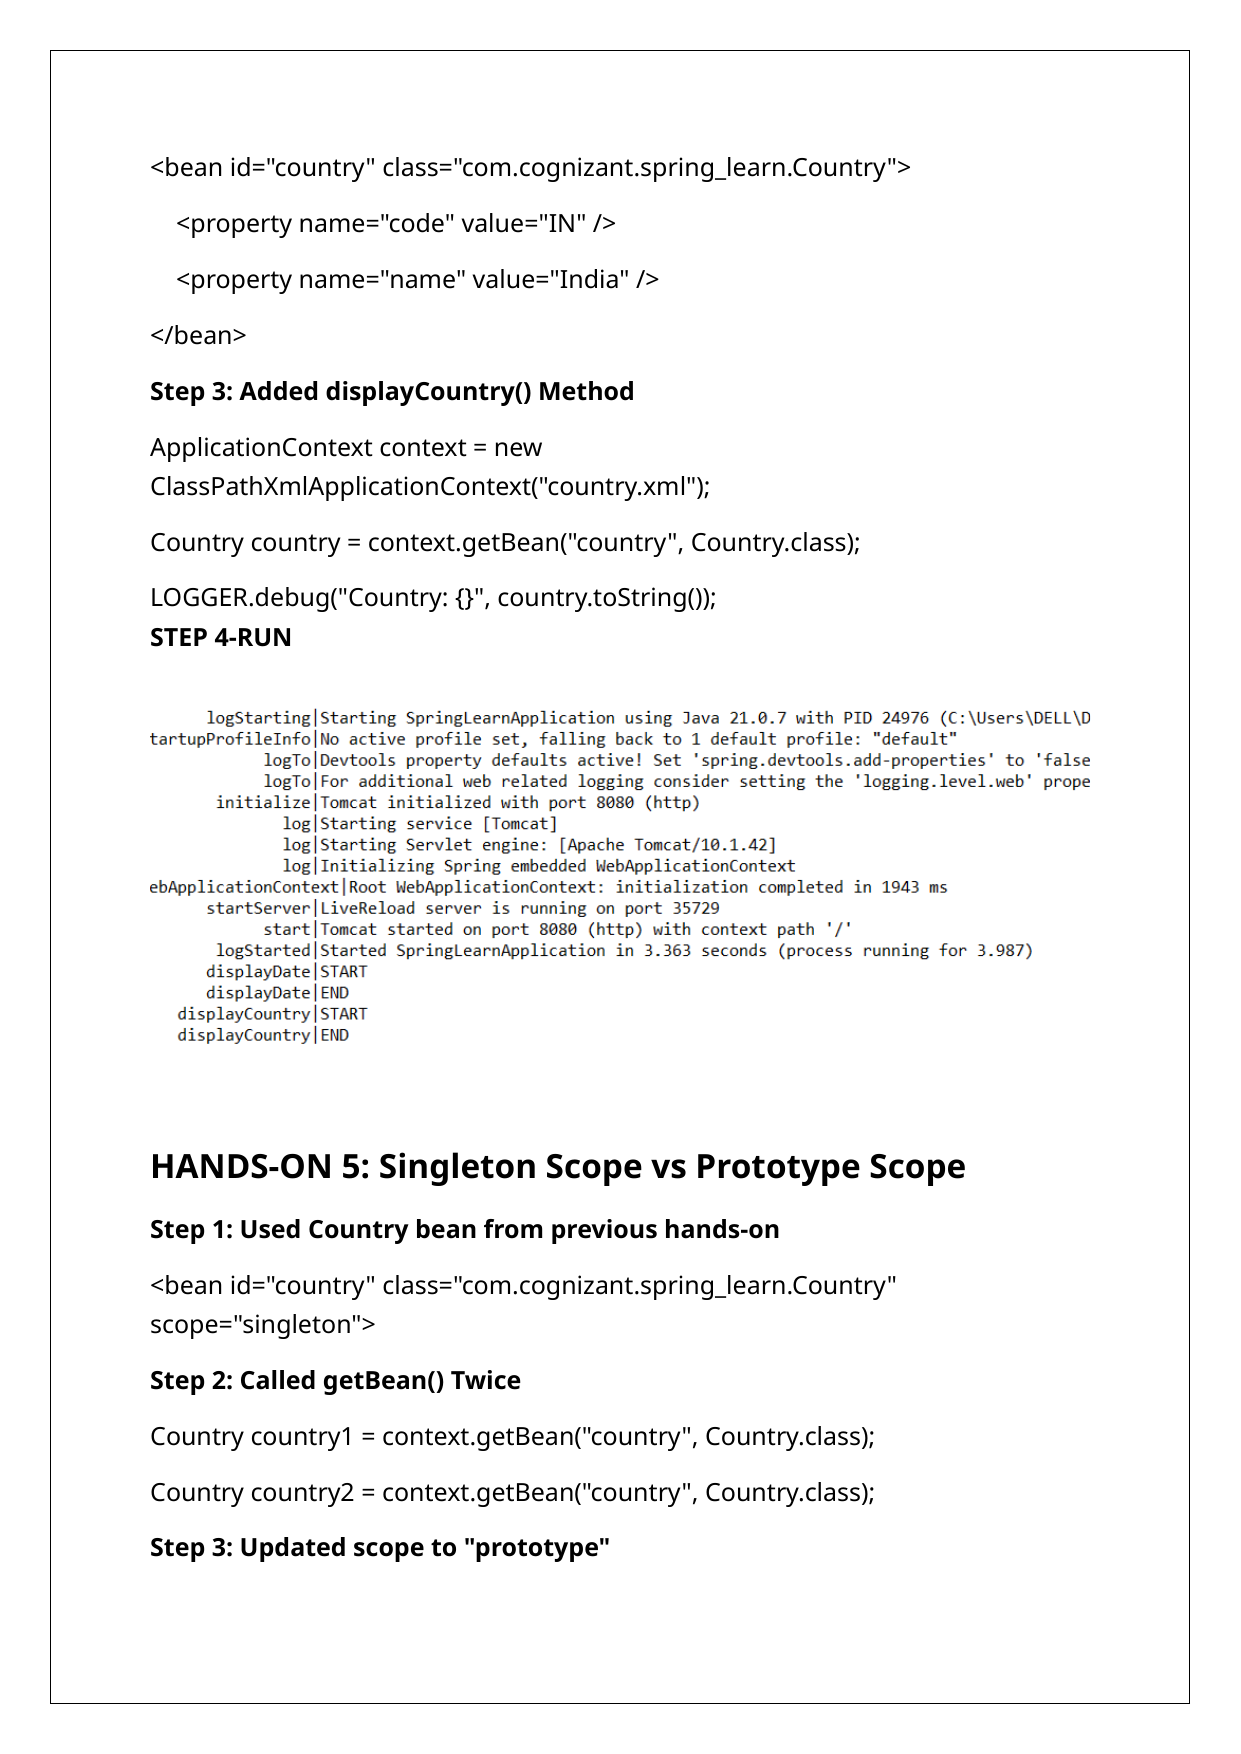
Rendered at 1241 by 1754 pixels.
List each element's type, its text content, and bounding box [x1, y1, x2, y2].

text <property name="name" value="India" /> [150, 262, 1090, 296]
picture [150, 658, 1091, 1121]
text ApplicationContext context = new ClassPathXmlApplicationContext("country.xml"); [150, 429, 1090, 502]
text Country country2 = context.getBean("country", Country.class); [150, 1474, 1090, 1508]
text Country country1 = context.getBean("country", Country.class); [150, 1418, 1090, 1452]
text Step 3: Added displayCountry() Method [150, 373, 1090, 407]
text Step 1: Used Country bean from previous hands-on [150, 1212, 1090, 1246]
text Step 3: Updated scope to "prototype" [150, 1530, 1090, 1564]
text HANDS-ON 5: Singleton Scope vs Prototype Scope [150, 1143, 1090, 1188]
text </bean> [150, 317, 1090, 352]
text <bean id="country" class="com.cognizant.spring_learn.Country" scope="singleton"> [150, 1267, 1090, 1341]
text <property name="code" value="IN" /> [150, 206, 1090, 240]
text LOGGER.debug("Country: {}", country.toString()); STEP 4-RUN [150, 580, 1090, 658]
text Step 2: Called getBean() Twice [150, 1362, 1090, 1397]
text <bean id="country" class="com.cognizant.spring_learn.Country"> [150, 150, 1090, 184]
text Country country = context.getBean("country", Country.class); [150, 524, 1090, 558]
